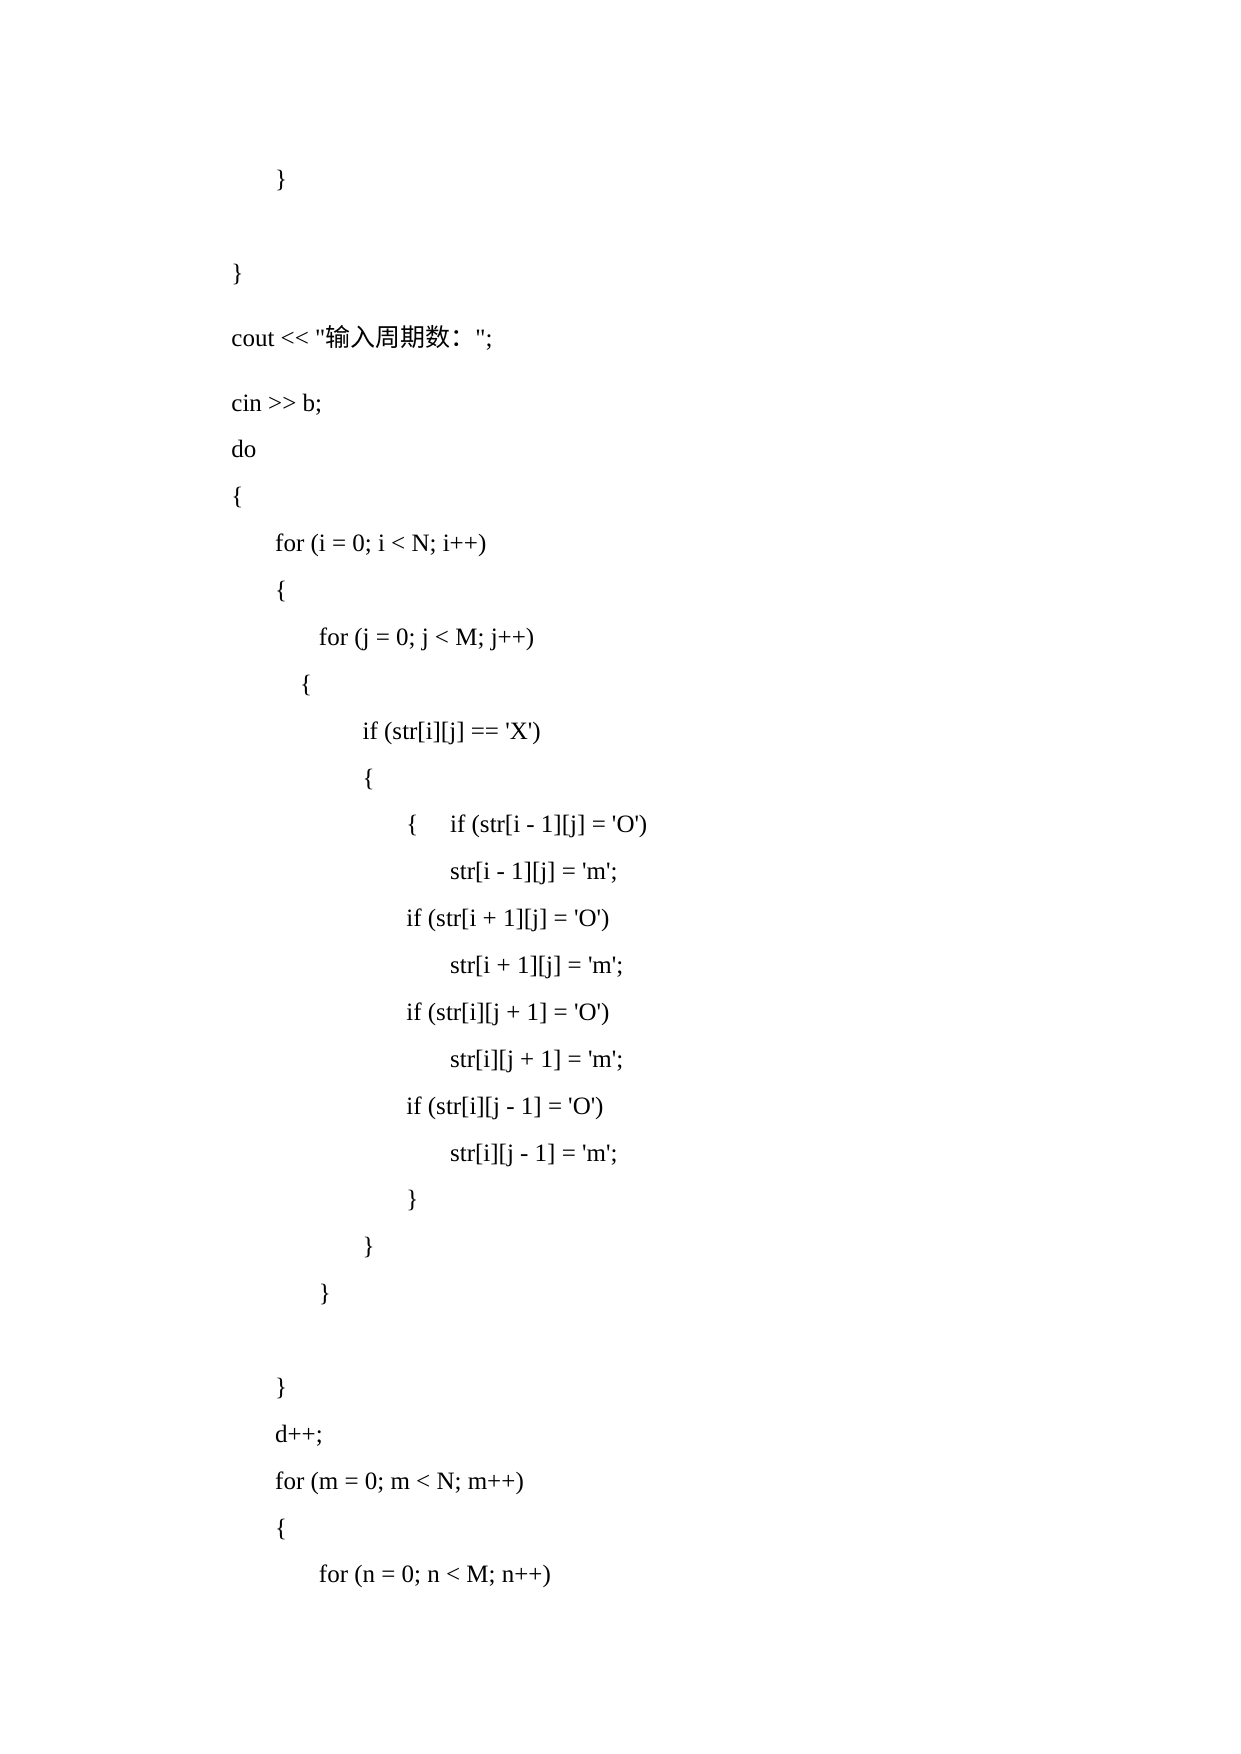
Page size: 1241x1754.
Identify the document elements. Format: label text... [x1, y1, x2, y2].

text } [187, 1183, 1053, 1215]
text if (str[i + 1][j] = 'O') [187, 901, 1053, 934]
text str[i][j - 1] = 'm'; [187, 1136, 1053, 1168]
text } [187, 162, 1053, 194]
text { [187, 1511, 1053, 1543]
text { [187, 573, 1053, 606]
text } [187, 1370, 1053, 1403]
text if (str[i][j + 1] = 'O') [187, 995, 1053, 1028]
text } [187, 1229, 1053, 1262]
text { [187, 667, 1053, 699]
text cin >> b; [187, 386, 1053, 418]
text cout << "输入周期数："; [187, 303, 1053, 368]
text { [187, 479, 1053, 512]
text do [187, 433, 1053, 465]
text str[i - 1][j] = 'm'; [187, 854, 1053, 887]
text if (str[i][j - 1] = 'O') [187, 1089, 1053, 1121]
text d++; [187, 1417, 1053, 1449]
text for (m = 0; m < N; m++) [187, 1464, 1053, 1496]
text if (str[i][j] == 'X') [187, 714, 1053, 746]
text { [187, 761, 1053, 793]
text } [187, 1276, 1053, 1309]
text for (i = 0; i < N; i++) [187, 526, 1053, 559]
text str[i][j + 1] = 'm'; [187, 1042, 1053, 1074]
text for (j = 0; j < M; j++) [187, 620, 1053, 653]
text str[i + 1][j] = 'm'; [187, 948, 1053, 981]
text { if (str[i - 1][j] = 'O') [187, 808, 1053, 840]
text } [187, 256, 1053, 288]
text for (n = 0; n < M; n++) [187, 1558, 1053, 1590]
